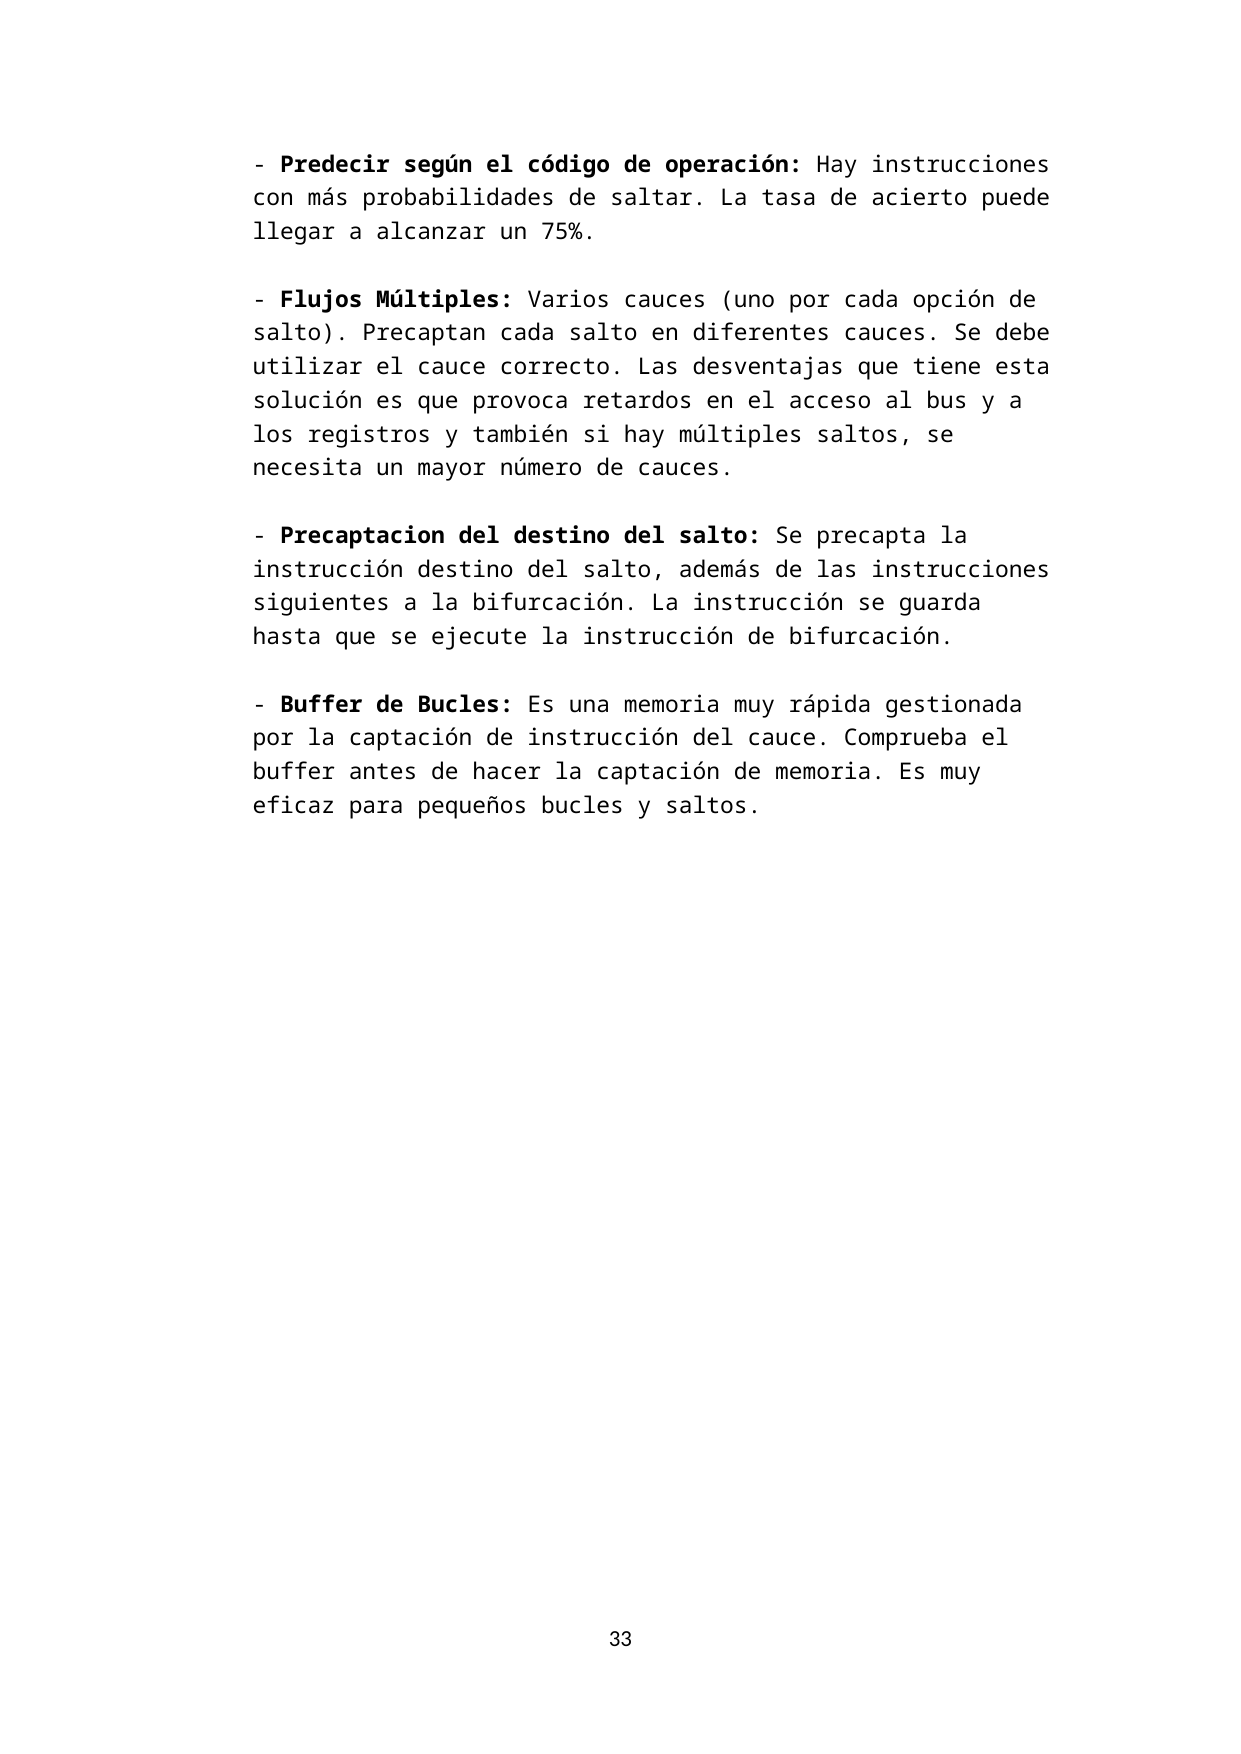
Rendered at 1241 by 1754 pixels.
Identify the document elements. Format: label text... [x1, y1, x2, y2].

list - Flujos Múltiples: Varios cauces (uno por cada opción de salto). Precaptan cada salto en diferentes cauces. Se debe utilizar el cauce correcto. Las desventajas que tiene esta solución es que provoca retardos en el acceso al bus y a los registros y también si hay múltiples saltos, se necesita un mayor número de cauces. [252, 283, 1063, 483]
list - Precaptacion del destino del salto: Se precapta la instrucción destino del salto, además de las instrucciones siguientes a la bifurcación. La instrucción se guarda hasta que se ejecute la instrucción de bifurcación. [252, 519, 1063, 651]
list - Predecir según el código de operación: Hay instrucciones con más probabilidades de saltar. La tasa de acierto puede llegar a alcanzar un 75%. [252, 148, 1063, 246]
list - Buffer de Bucles: Es una memoria muy rápida gestionada por la captación de instrucción del cauce. Comprueba el buffer antes de hacer la captación de memoria. Es muy eficaz para pequeños bucles y saltos. [252, 688, 1063, 820]
